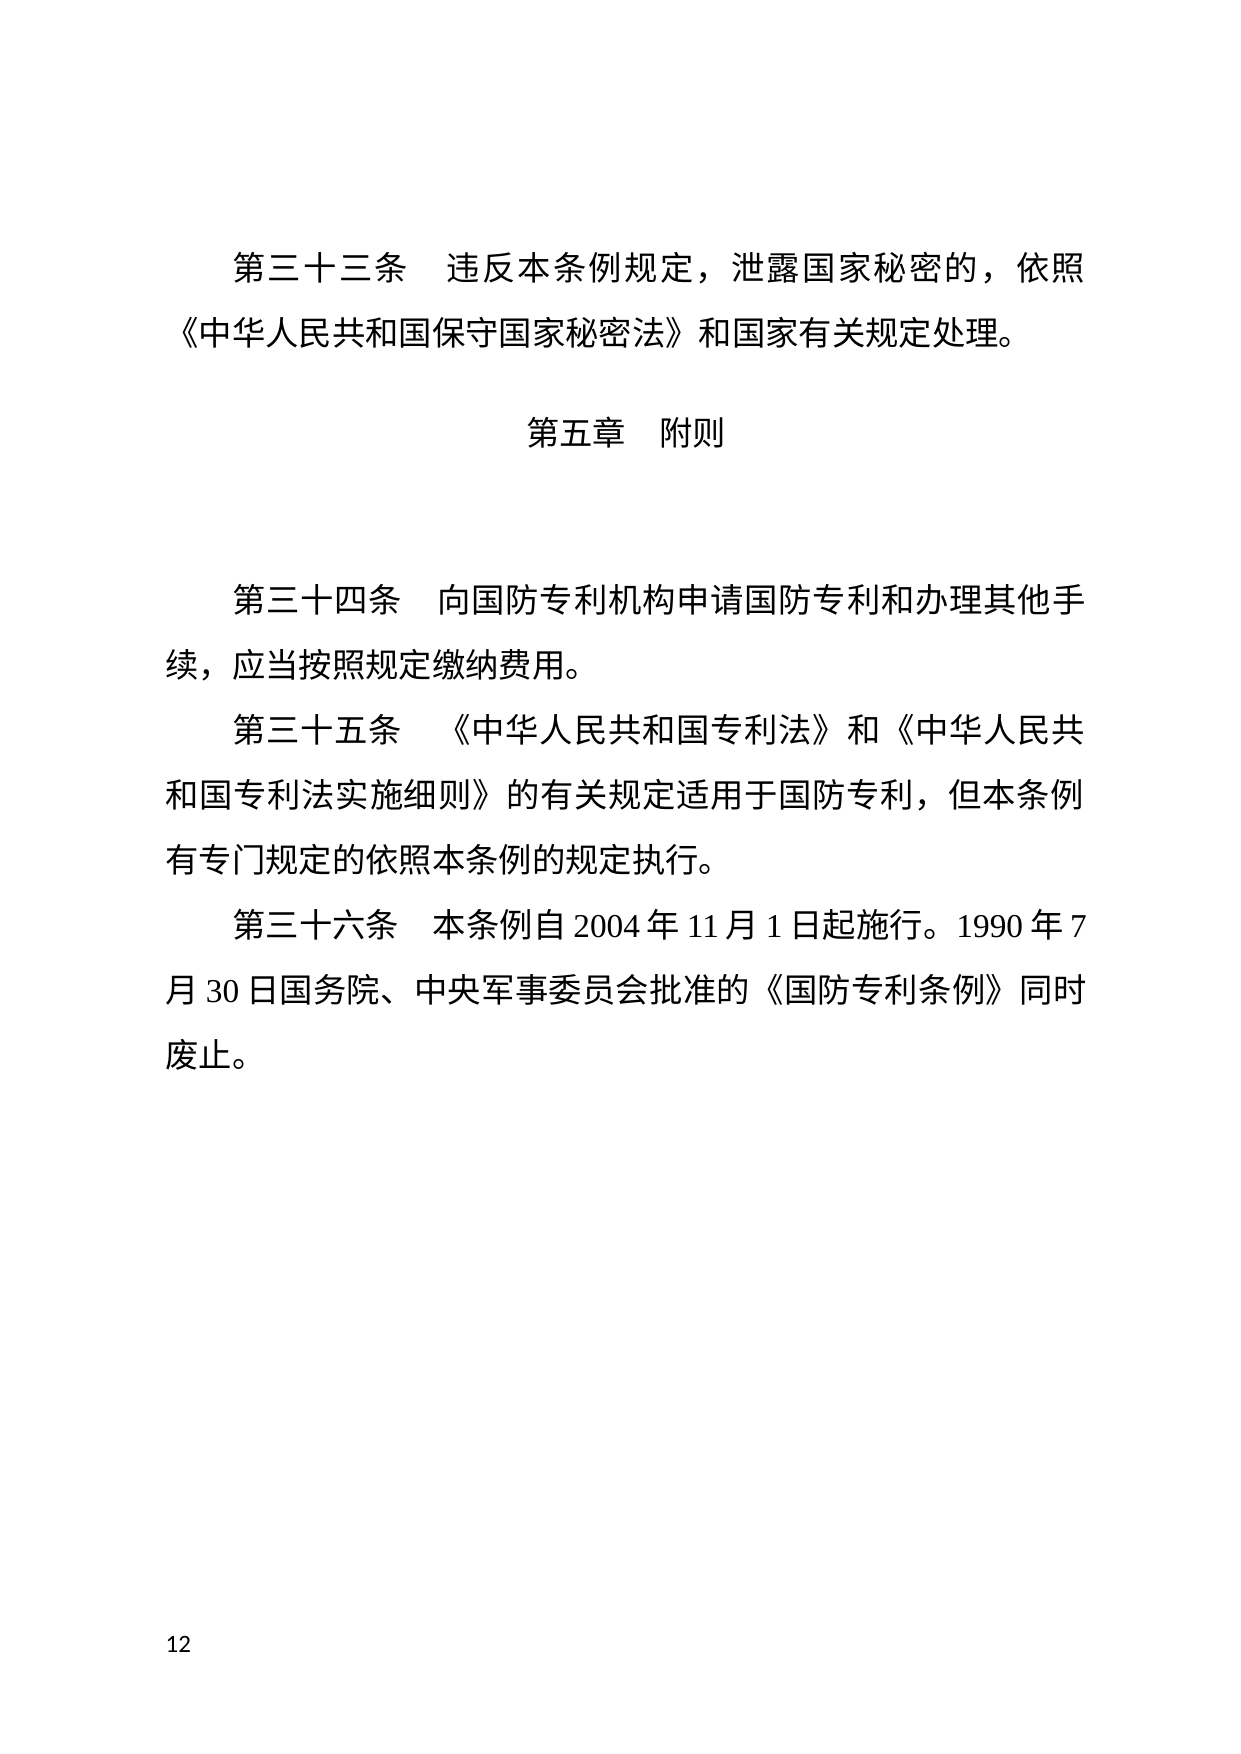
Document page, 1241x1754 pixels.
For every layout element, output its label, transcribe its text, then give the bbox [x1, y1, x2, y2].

text 第三十六条 本条例自2004年11月1日起施行。1990年7月30日国务院、中央军事委员会批准的《国防专利条例》同时废止。 [165, 891, 1087, 1086]
text 第三十五条 《中华人民共和国专利法》和《中华人民共和国专利法实施细则》的有关规定适用于国防专利，但本条例有专门规定的依照本条例的规定执行。 [165, 696, 1087, 891]
text 第三十四条 向国防专利机构申请国防专利和办理其他手续，应当按照规定缴纳费用。 [165, 566, 1087, 696]
text 第三十三条 违反本条例规定，泄露国家秘密的，依照《中华人民共和国保守国家秘密法》和国家有关规定处理。 [165, 233, 1087, 363]
subtitle 第五章 附则 [165, 398, 1087, 463]
